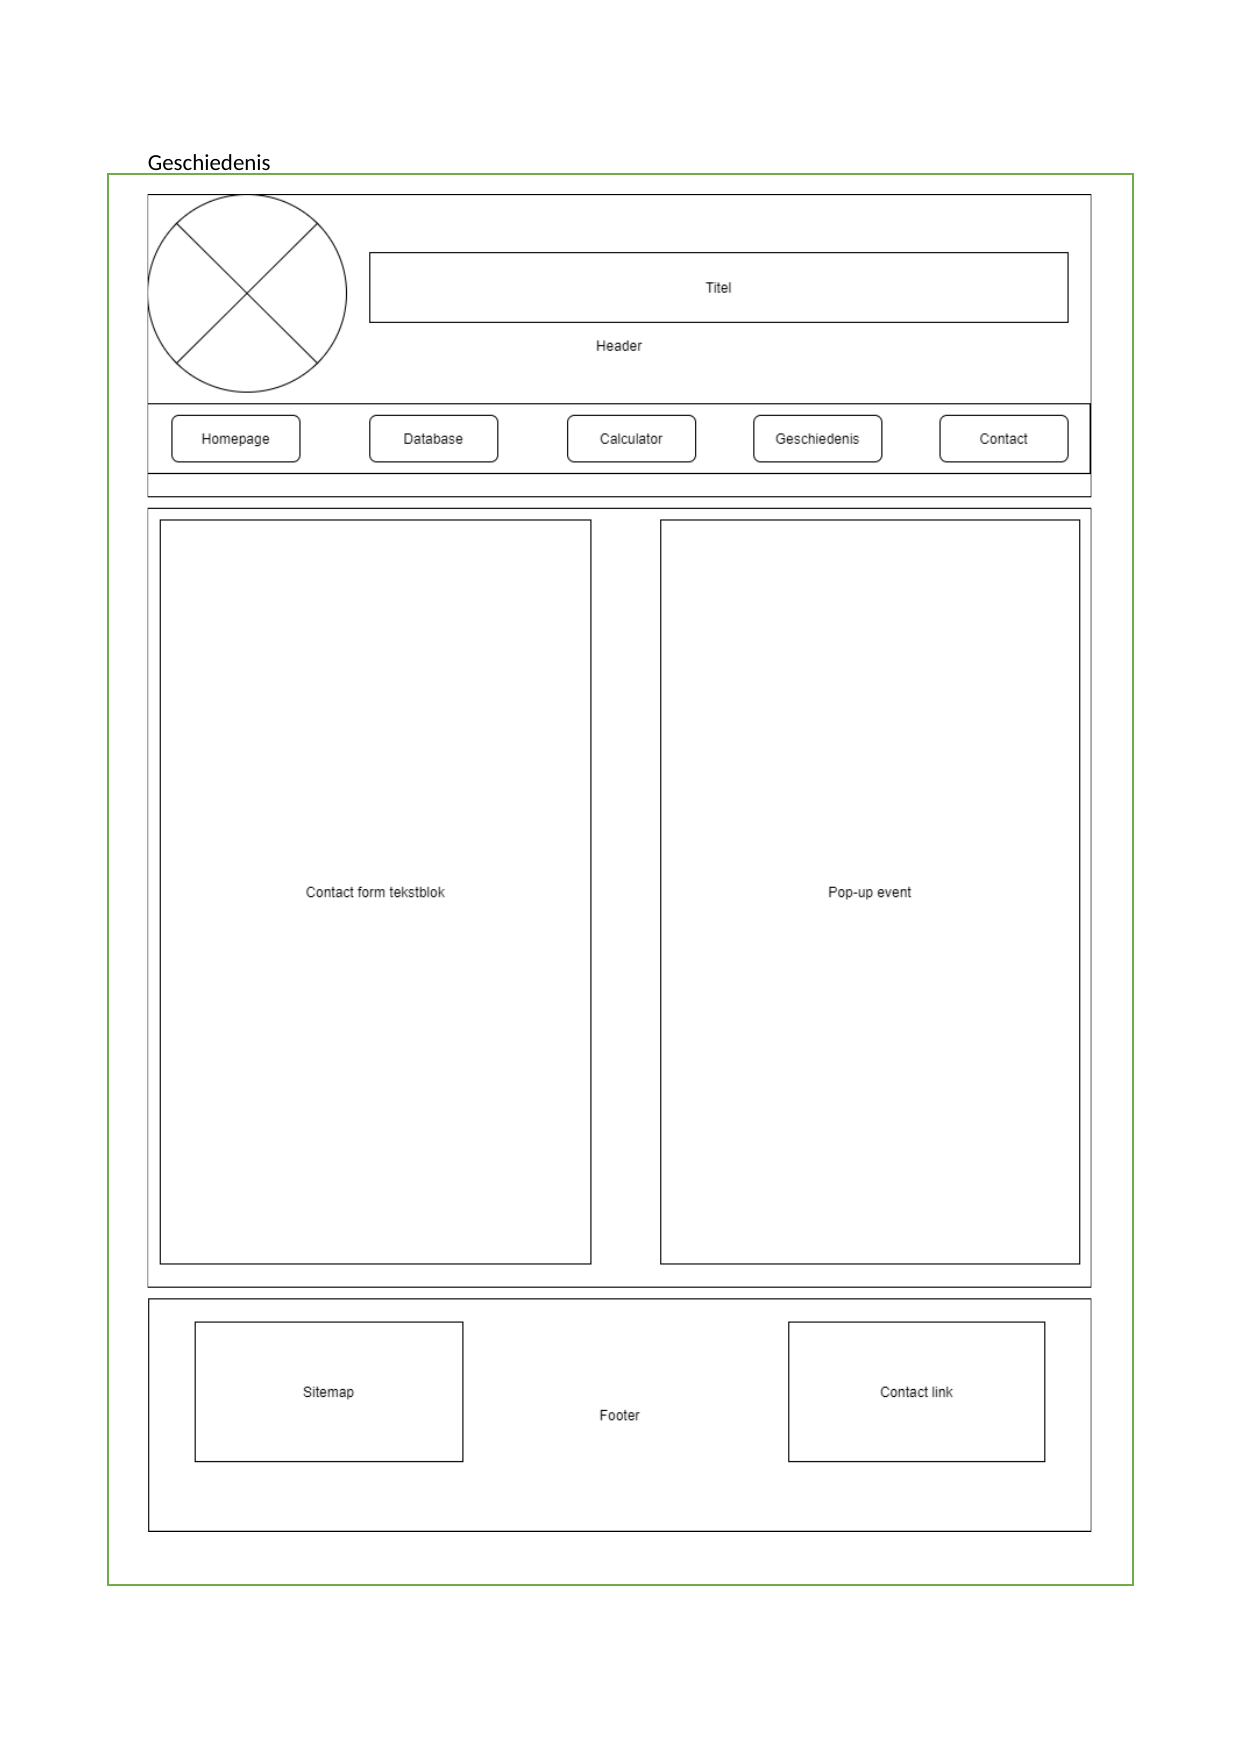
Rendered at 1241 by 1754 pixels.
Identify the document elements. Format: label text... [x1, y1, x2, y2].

picture [147, 194, 1092, 1532]
text Geschiedenis [148, 148, 1093, 176]
